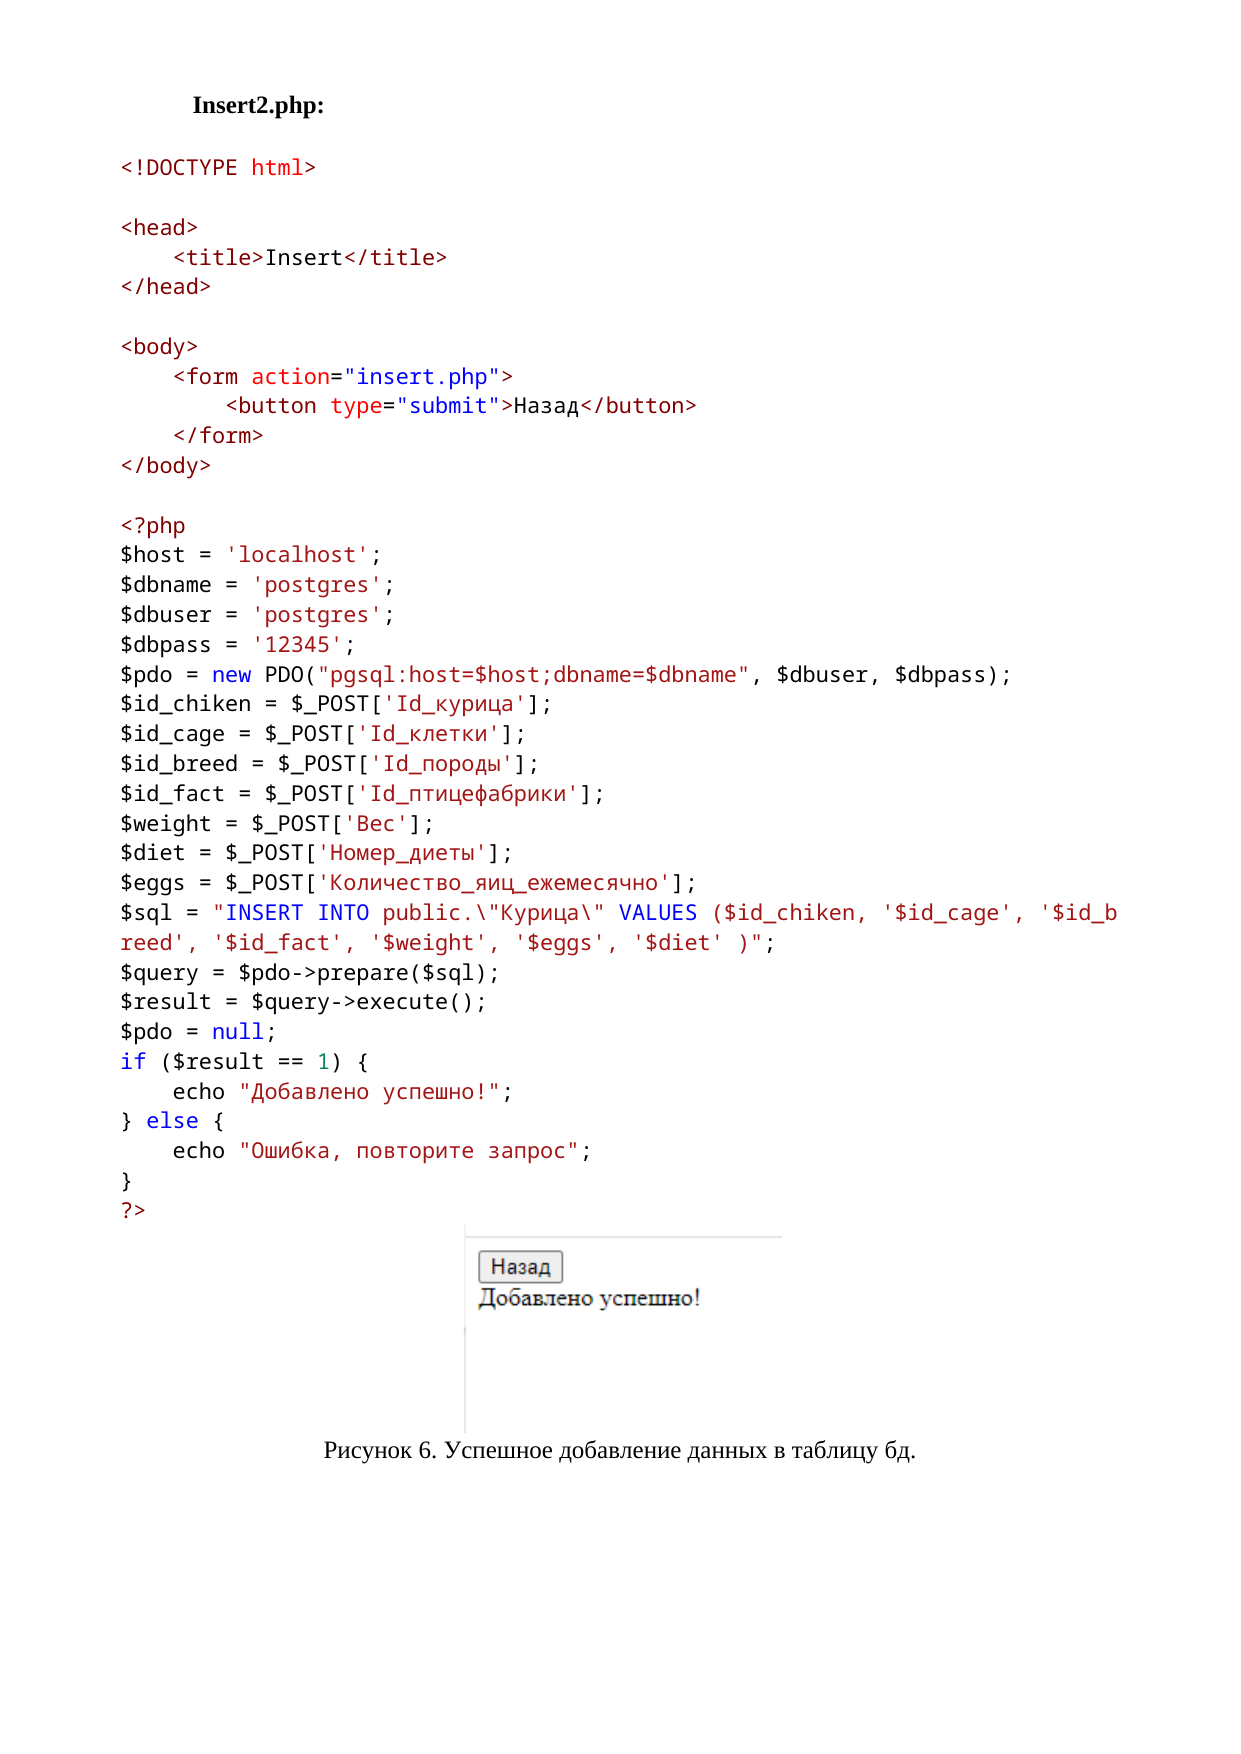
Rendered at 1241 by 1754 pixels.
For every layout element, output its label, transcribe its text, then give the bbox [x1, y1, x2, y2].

text $diet = $_POST['Номер_диеты']; [120, 837, 1121, 867]
picture [463, 1224, 783, 1433]
text </body> [120, 450, 1121, 480]
text $host = 'localhost'; [120, 539, 1121, 569]
text Insert2.php: [192, 90, 1121, 119]
text $sql = "INSERT INTO public.\"Курица\" VALUES ($id_chiken, '$id_cage', '$id_breed', '$id_fact', '$weight', '$eggs', '$diet' )"; [120, 897, 1121, 956]
text <head> [120, 212, 1121, 241]
text $id_fact = $_POST['Id_птицефабрики']; [120, 778, 1121, 807]
text } else { [120, 1105, 1121, 1135]
text $pdo = null; [120, 1016, 1121, 1046]
text $id_chiken = $_POST['Id_курица']; [120, 688, 1121, 718]
text $id_breed = $_POST['Id_породы']; [120, 748, 1121, 778]
text $eggs = $_POST['Количество_яиц_ежемесячно']; [120, 867, 1121, 897]
text $weight = $_POST['Вес']; [120, 807, 1121, 837]
text <form action="insert.php"> [120, 361, 1121, 390]
text <title>Insert</title> [120, 241, 1121, 271]
text $dbname = 'postgres'; [120, 569, 1121, 599]
text $id_cage = $_POST['Id_клетки']; [120, 718, 1121, 748]
text if ($result == 1) { [120, 1046, 1121, 1076]
text echo "Добавлено успешно!"; [120, 1076, 1121, 1105]
text $query = $pdo->prepare($sql); [120, 956, 1121, 986]
text </head> [120, 271, 1121, 301]
text </form> [120, 420, 1121, 450]
text $result = $query->execute(); [120, 986, 1121, 1016]
text <!DOCTYPE html> [120, 152, 1121, 182]
text Рисунок 6. Успешное добавление данных в таблицу бд. [193, 1435, 1046, 1463]
text ?> [120, 1195, 1121, 1224]
text } [120, 1165, 1121, 1195]
text $dbuser = 'postgres'; [120, 599, 1121, 629]
text <?php [120, 509, 1121, 539]
text $dbpass = '12345'; [120, 629, 1121, 658]
text <button type="submit">Назад</button> [120, 390, 1121, 420]
text <body> [120, 331, 1121, 361]
text echo "Ошибка, повторите запрос"; [120, 1135, 1121, 1165]
text $pdo = new PDO("pgsql:host=$host;dbname=$dbname", $dbuser, $dbpass); [120, 658, 1121, 688]
